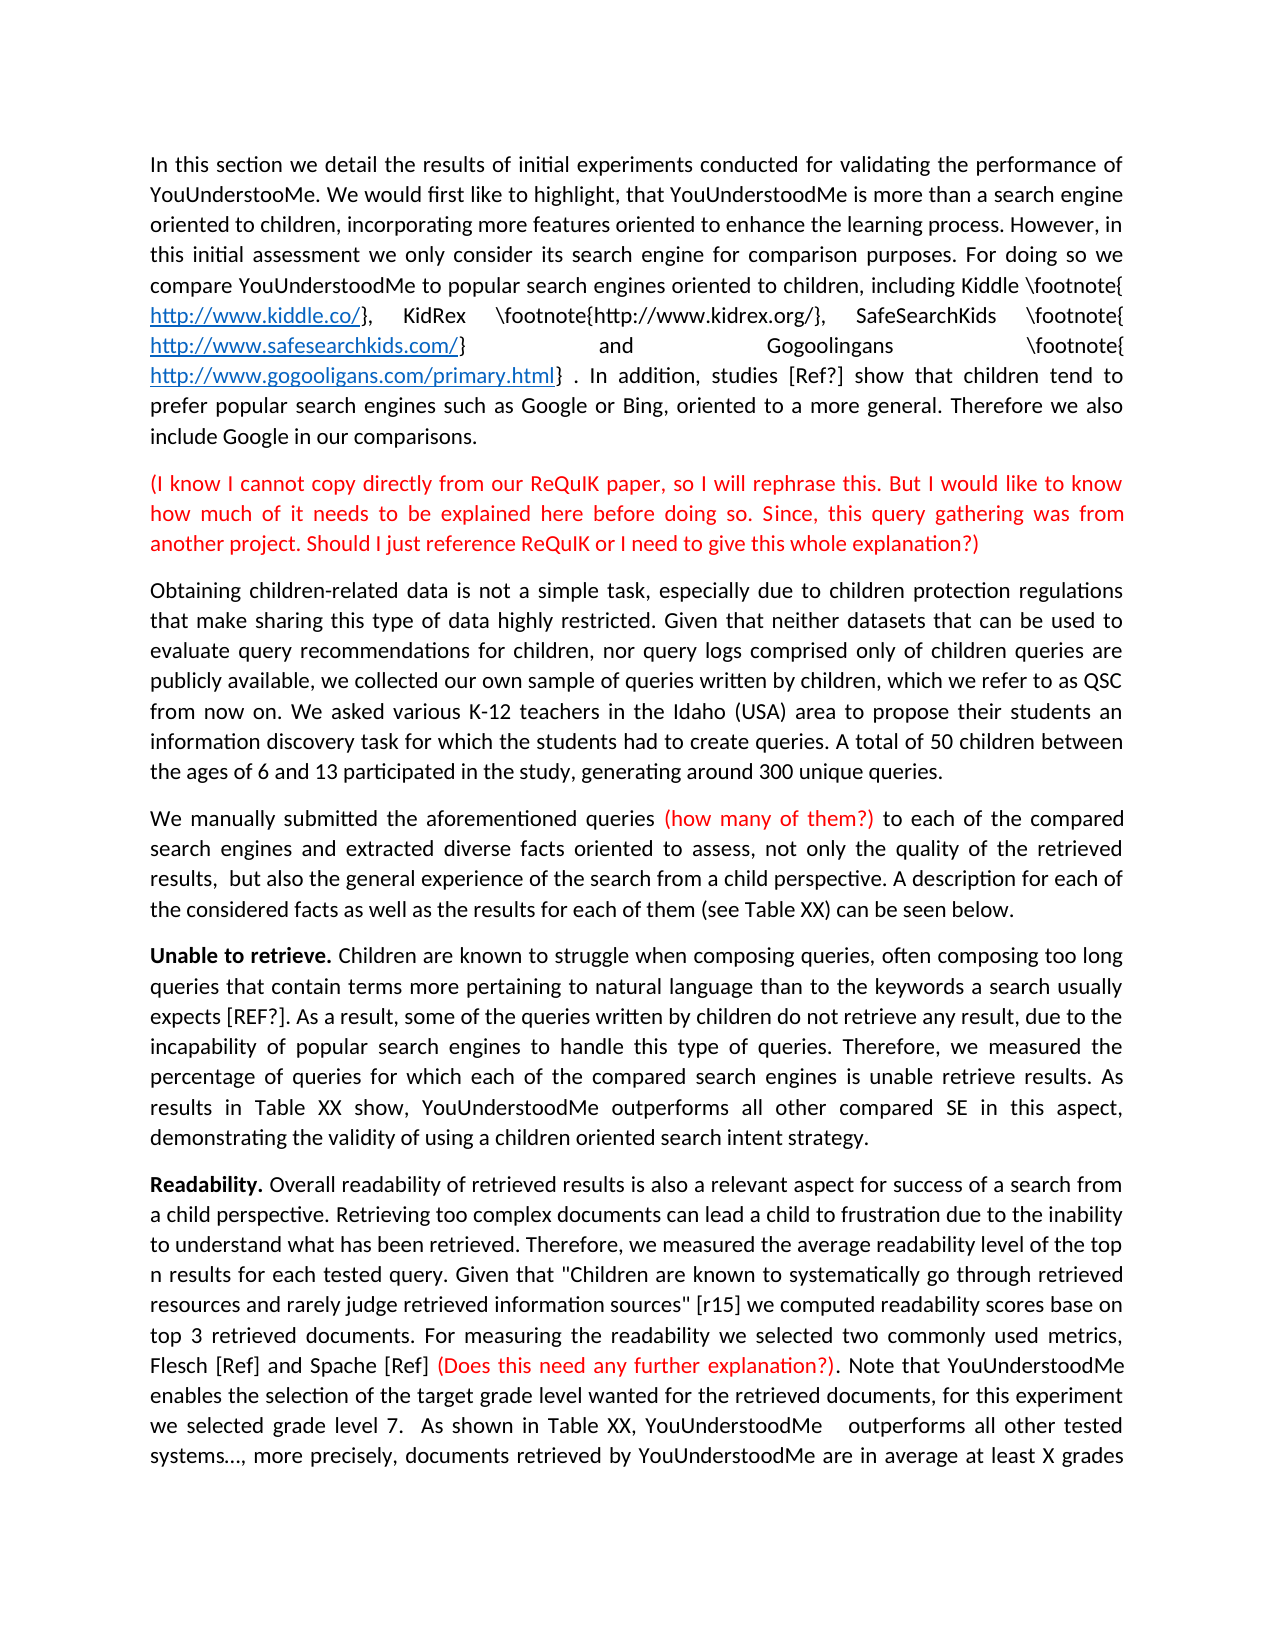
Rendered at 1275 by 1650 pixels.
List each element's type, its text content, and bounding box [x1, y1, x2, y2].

text We manually submitted the aforementioned queries (how many of them?) to each of the compared search engines and extracted diverse facts oriented to assess, not only the quality of the retrieved results, but also the general experience of the search from a child perspective. A description for each of the considered facts as well as the results for each of them (see Table XX) can be seen below. [150, 804, 1125, 923]
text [150, 1170, 1125, 1470]
text Obtaining children-related data is not a simple task, especially due to children protection regulations that make sharing this type of data highly restricted. Given that neither datasets that can be used to evaluate query recommendations for children, nor query logs comprised only of children queries are publicly available, we collected our own sample of queries written by children, which we refer to as QSC from now on. We asked various K-12 teachers in the Idaho (USA) area to propose their students an information discovery task for which the students had to create queries. A total of 50 children between the ages of 6 and 13 participated in the study, generating around 300 unique queries. [150, 576, 1125, 785]
text Unable to retrieve. Children are known to struggle when composing queries, often composing too long queries that contain terms more pertaining to natural language than to the keywords a search usually expects [REF?]. As a result, some of the queries written by children do not retrieve any result, due to the incapability of popular search engines to handle this type of queries. Therefore, we measured the percentage of queries for which each of the compared search engines is unable retrieve results. As results in Table XX show, YouUnderstoodMe outperforms all other compared SE in this aspect, demonstrating the validity of using a children oriented search intent strategy. [150, 942, 1125, 1151]
text In this section we detail the results of initial experiments conducted for validating the performance of YouUnderstooMe. We would first like to highlight, that YouUnderstoodMe is more than a search engine oriented to children, incorporating more features oriented to enhance the learning process. However, in this initial assessment we only consider its search engine for comparison purposes. For doing so we compare YouUnderstoodMe to popular search engines oriented to children, including Kiddle \footnote{ http://www.kiddle.co/}, KidRex \footnote{http://www.kidrex.org/}, SafeSearchKids \footnote{ http://www.safesearchkids.com/} and Gogoolingans \footnote{ http://www.gogooligans.com/primary.html} . In addition, studies [Ref?] show that children tend to prefer popular search engines such as Google or Bing, oriented to a more general. Therefore we also include Google in our comparisons. [150, 150, 1125, 450]
text (I know I cannot copy directly from our ReQuIK paper, so I will rephrase this. But I would like to know how much of it needs to be explained here before doing so. Since, this query gathering was from another project. Should I just reference ReQuIK or I need to give this whole explanation?) [150, 469, 1125, 557]
